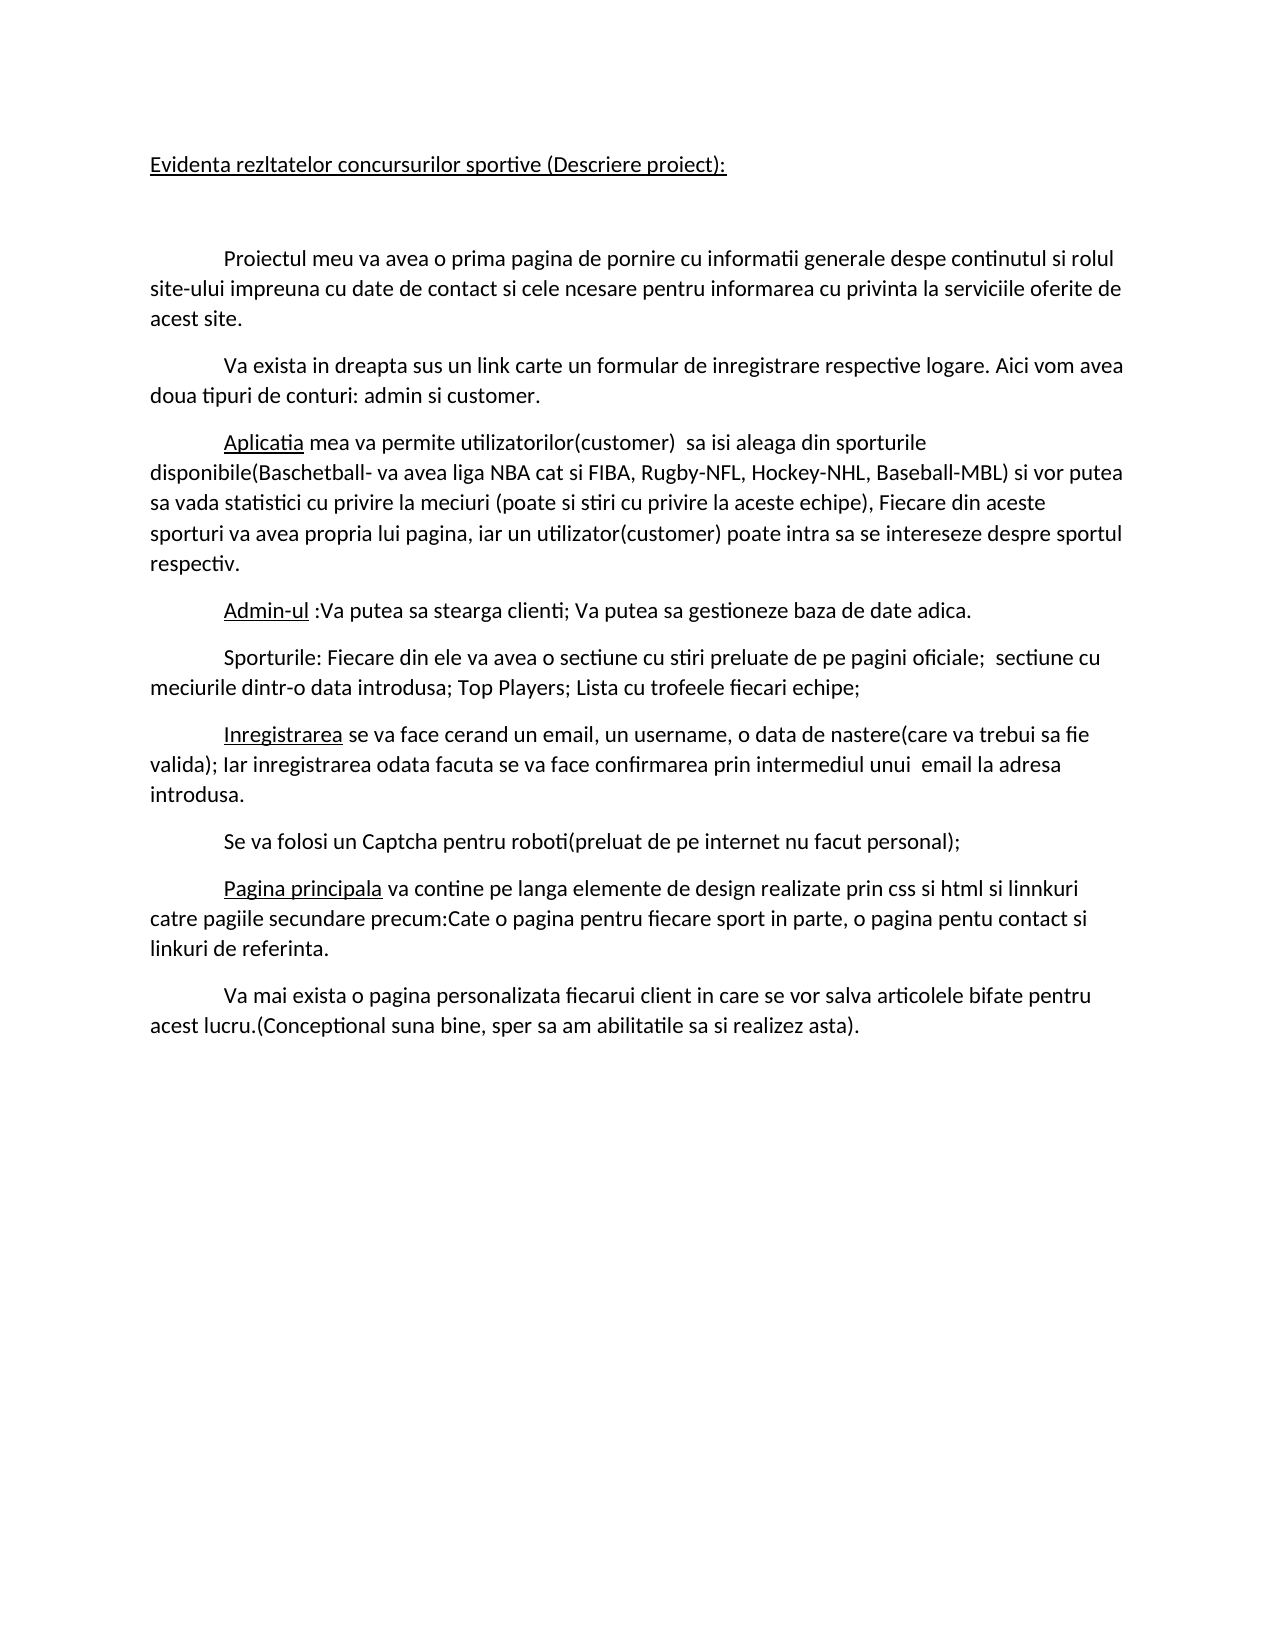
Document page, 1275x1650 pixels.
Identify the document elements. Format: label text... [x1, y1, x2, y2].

text Va mai exista o pagina personalizata fiecarui client in care se vor salva articolele bifate pentru acest lucru.(Conceptional suna bine, sper sa am abilitatile sa si realizez asta). [150, 981, 1125, 1039]
text Va exista in dreapta sus un link carte un formular de inregistrare respective logare. Aici vom avea doua tipuri de conturi: admin si customer. [150, 351, 1125, 409]
text Inregistrarea se va face cerand un email, un username, o data de nastere(care va trebui sa fie valida); Iar inregistrarea odata facuta se va face confirmarea prin intermediul unui email la adresa introdusa. [150, 720, 1125, 808]
text Aplicatia mea va permite utilizatorilor(customer) sa isi aleaga din sporturile disponibile(Baschetball- va avea liga NBA cat si FIBA, Rugby-NFL, Hockey-NHL, Baseball-MBL) si vor putea sa vada statistici cu privire la meciuri (poate si stiri cu privire la aceste echipe), Fiecare din aceste sporturi va avea propria lui pagina, iar un utilizator(customer) poate intra sa se intereseze despre sportul respectiv. [150, 428, 1125, 577]
text Pagina principala va contine pe langa elemente de design realizate prin css si html si linnkuri catre pagiile secundare precum:Cate o pagina pentru fiecare sport in parte, o pagina pentu contact si linkuri de referinta. [150, 874, 1125, 962]
text Proiectul meu va avea o prima pagina de pornire cu informatii generale despe continutul si rolul site-ului impreuna cu date de contact si cele ncesare pentru informarea cu privinta la serviciile oferite de acest site. [150, 244, 1125, 332]
text Admin-ul :Va putea sa stearga clienti; Va putea sa gestioneze baza de date adica. [150, 596, 1125, 624]
text Evidenta rezltatelor concursurilor sportive (Descriere proiect): [150, 150, 1125, 178]
text Se va folosi un Captcha pentru roboti(preluat de pe internet nu facut personal); [150, 827, 1125, 855]
text Sporturile: Fiecare din ele va avea o sectiune cu stiri preluate de pe pagini oficiale; sectiune cu meciurile dintr-o data introdusa; Top Players; Lista cu trofeele fiecari echipe; [150, 643, 1125, 701]
